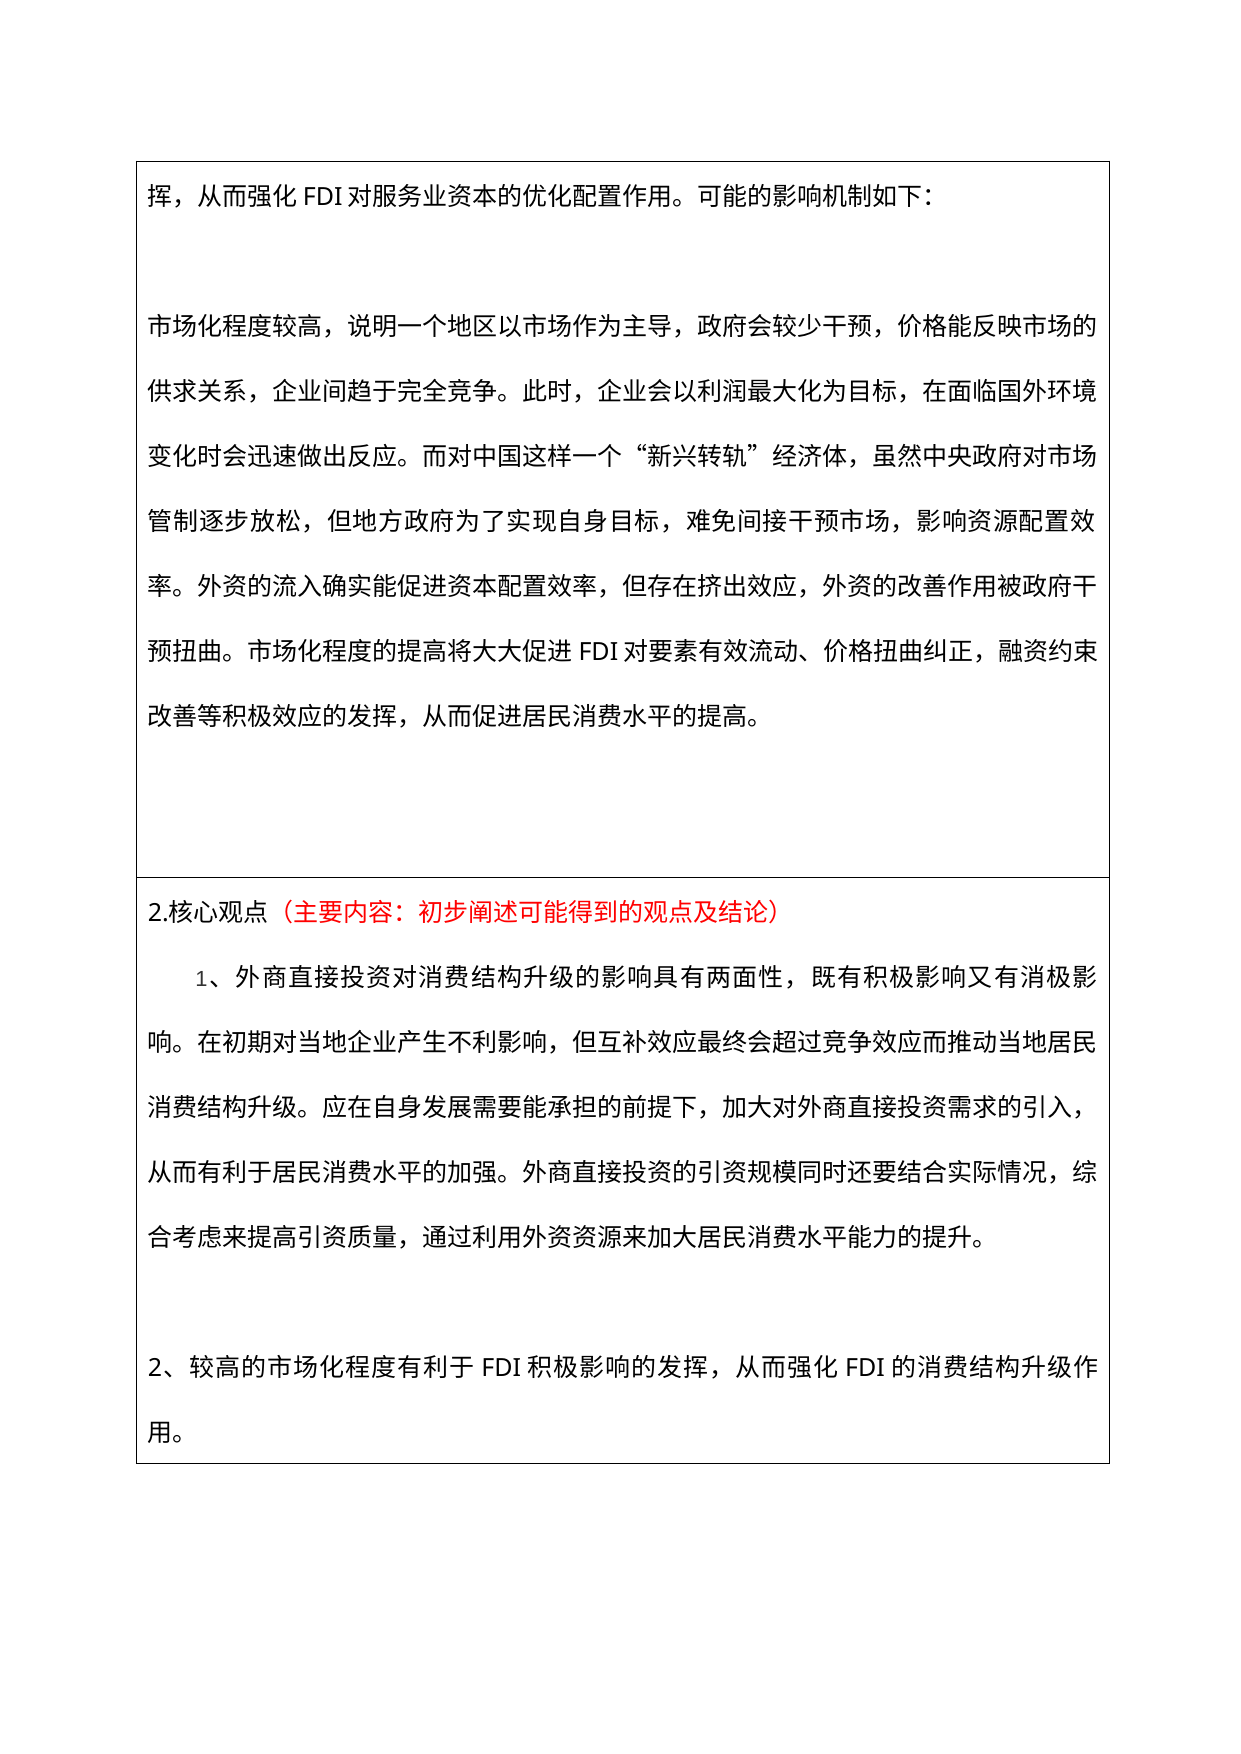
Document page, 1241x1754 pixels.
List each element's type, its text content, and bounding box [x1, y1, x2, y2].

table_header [137, 162, 1109, 877]
table_cell 2.核心观点（主要内容：初步阐述可能得到的观点及结论） 1、外商直接投资对消费结构升级的影响具有两面性，既有积极影响又有消极影响。在初期对当地企业产生不利影响，但互补效应最终会超过竞争效应而推动当地居民消费结构升级。应在自身发展需要能承担的前提下，加大对外商直接投资需求的引入，从而有利于居民消费水平的加强。外商直接投资的引资规模同时还要结合实际情况，综合考虑来提高引资质量，通过利用外资资源来加大居民消费水平能力的提升。 2、较高的市场化程度有利于FDI积极影响的发挥，从而强化FDI的消费结构升级作用。 [137, 878, 1109, 1463]
